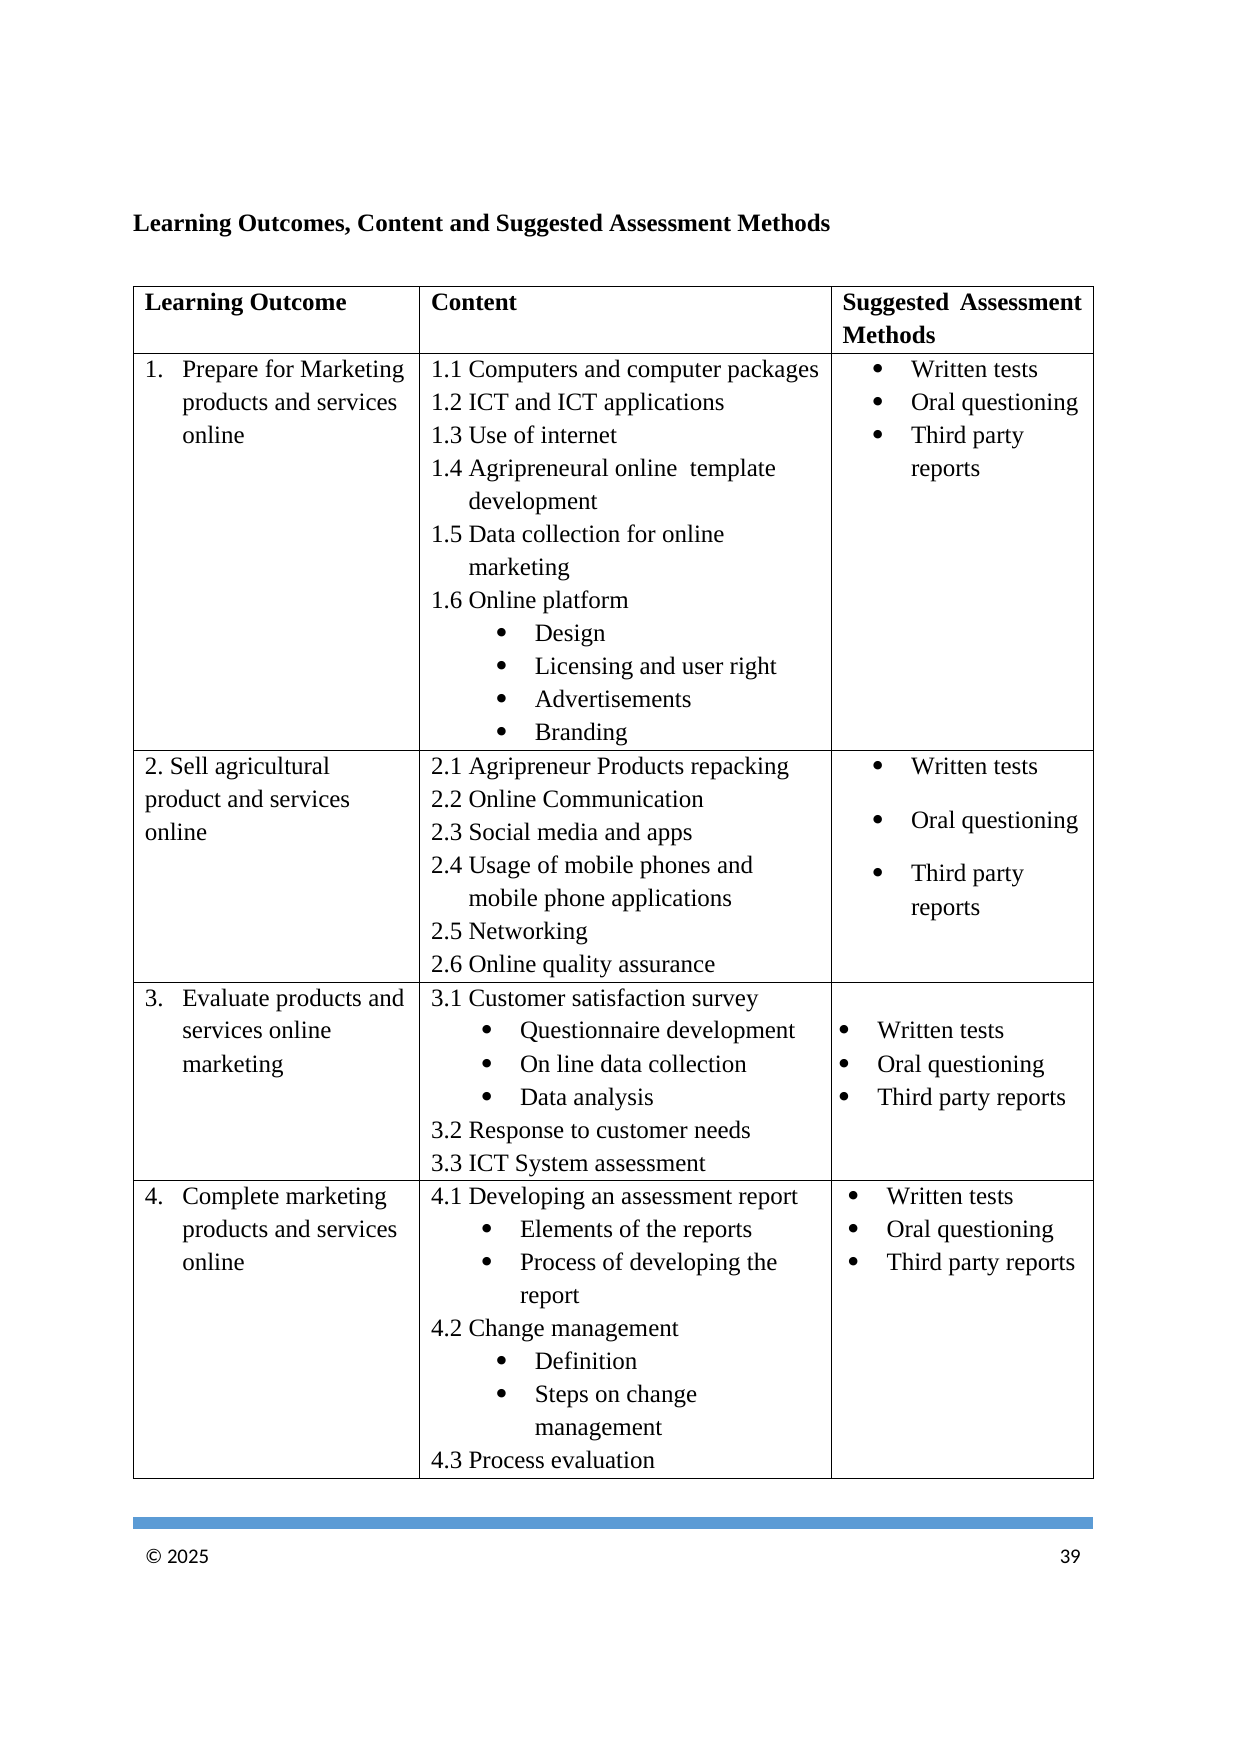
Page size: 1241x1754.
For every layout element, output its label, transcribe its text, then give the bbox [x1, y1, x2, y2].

table_cell Prepare for Marketing products and services online [134, 354, 419, 750]
table_cell Developing an assessment report Elements of the reports Process of developing the report Change management Definition Steps on change management Process evaluation [420, 1181, 831, 1478]
table_cell 2. Sell agricultural product and services online [134, 751, 419, 982]
table_cell Written tests Oral questioning Third party reports [832, 1181, 1093, 1478]
table_header Learning Outcome [134, 287, 419, 353]
table_cell Complete marketing products and services online [134, 1181, 419, 1478]
table_cell Evaluate products and services online marketing [134, 983, 419, 1180]
table_cell Written tests Oral questioning Third party reports [832, 354, 1093, 750]
table_cell Written tests Oral questioning Third party reports [832, 983, 1093, 1180]
table_cell Customer satisfaction survey Questionnaire development On line data collection Data analysis Response to customer needs ICT System assessment [420, 983, 831, 1180]
table_header Content [420, 287, 831, 353]
table_cell Agripreneur Products repacking Online Communication Social media and apps Usage of mobile phones and mobile phone applications Networking Online quality assurance [420, 751, 831, 982]
table_cell Computers and computer packages ICT and ICT applications Use of internet Agripreneural online template development Data collection for online marketing Online platform Design Licensing and user right Advertisements Branding [420, 354, 831, 750]
text Learning Outcomes, Content and Suggested Assessment Methods [133, 208, 1093, 236]
table_cell Written tests Oral questioning Third party reports [832, 751, 1093, 982]
table_header Suggested Assessment Methods [832, 287, 1093, 353]
